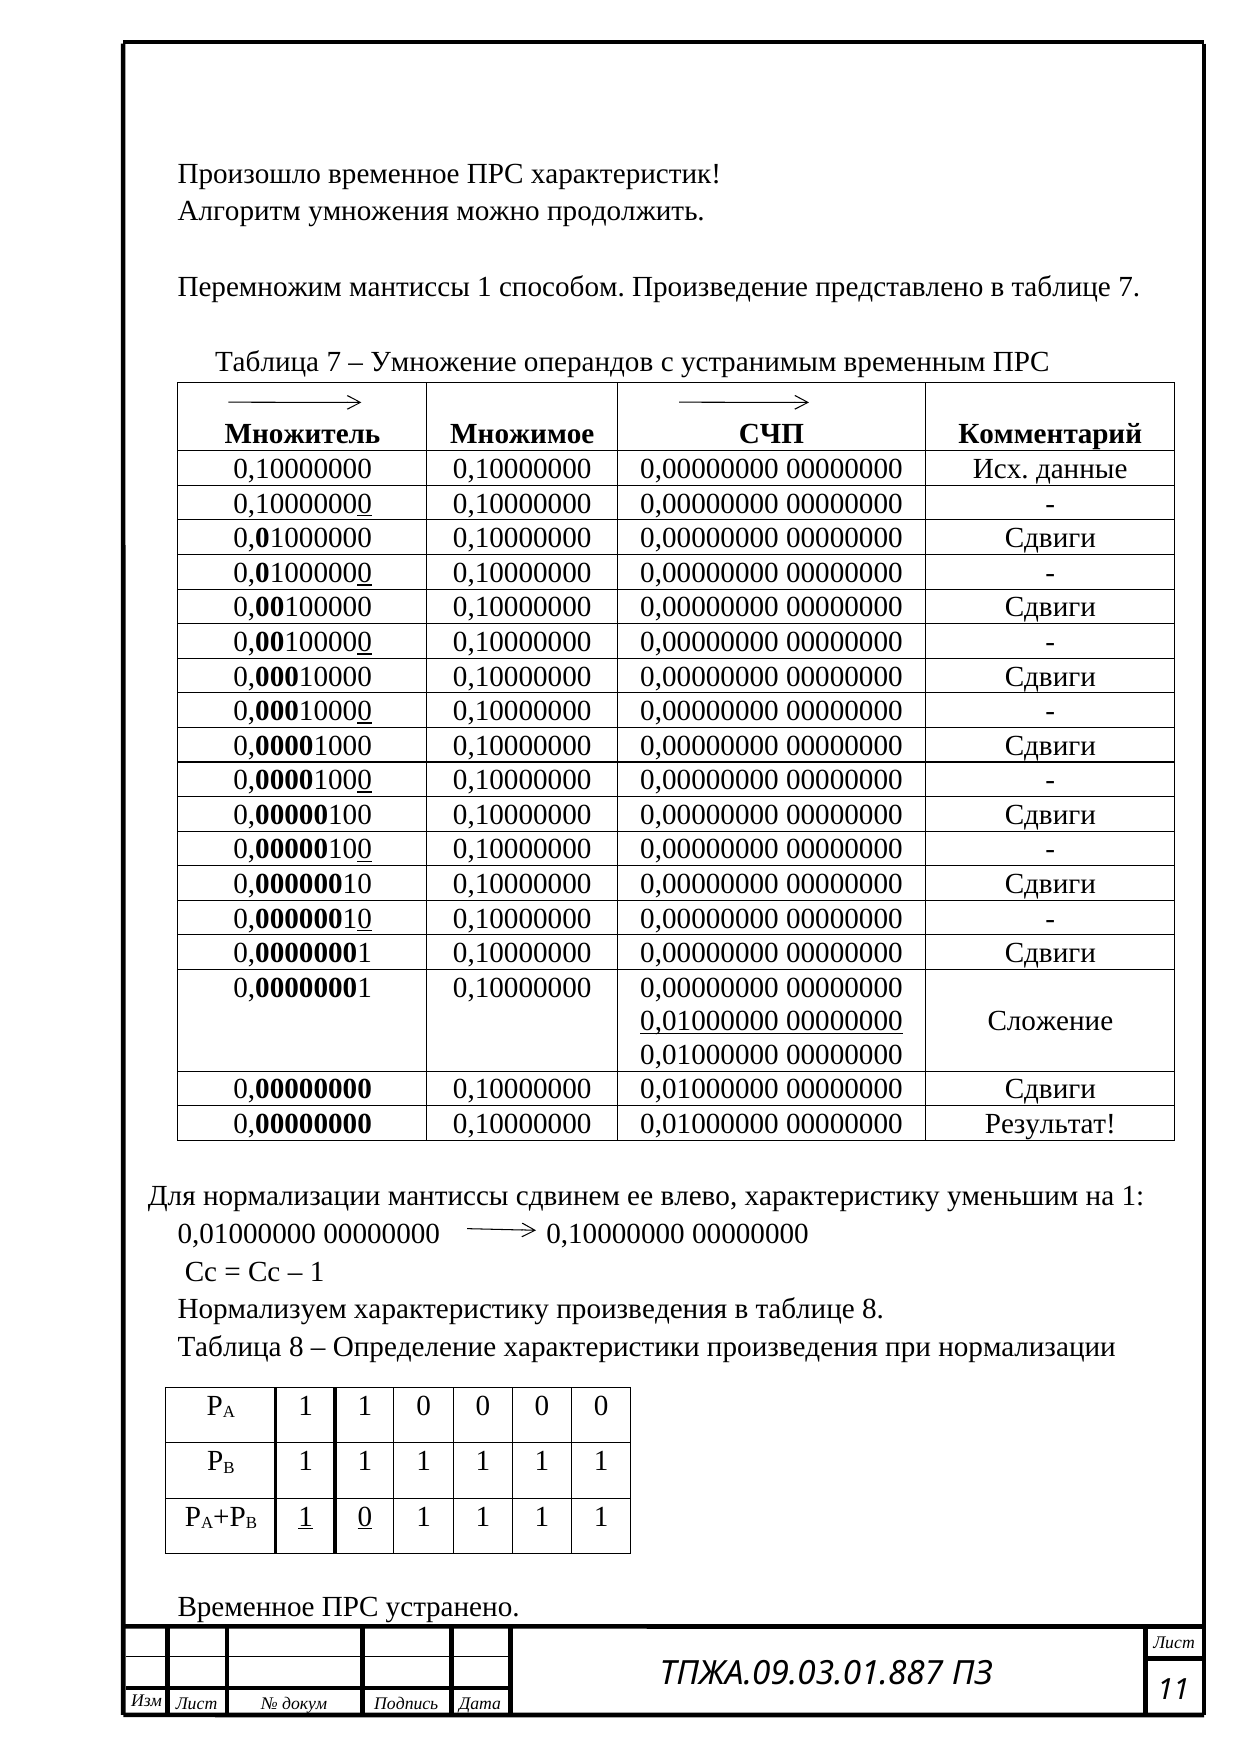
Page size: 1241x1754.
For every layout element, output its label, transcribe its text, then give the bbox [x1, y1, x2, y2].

table_cell 0,00000010 [178, 901, 426, 934]
table_header Множимое [427, 383, 617, 450]
table_cell 1 [454, 1443, 512, 1498]
table_cell - [926, 832, 1174, 865]
table_cell 0,00100000 [178, 590, 426, 623]
table_cell 0,00000000 00000000 [618, 520, 925, 554]
table_cell 0,00000000 00000000 0,01000000 00000000 0,01000000 00000000 [618, 970, 925, 1071]
table_cell 0,10000000 [427, 486, 617, 519]
table_header 1 [337, 1388, 393, 1442]
table_header 0 [394, 1388, 453, 1442]
table_cell 0,00000000 00000000 [618, 555, 925, 588]
table_cell 0,10000000 [427, 866, 617, 900]
table_cell 0,00000000 00000000 [618, 901, 925, 934]
table_cell РА+РВ [166, 1499, 274, 1553]
table_cell 0,00000000 00000000 [618, 763, 925, 796]
table_cell 0,00000100 [178, 832, 426, 865]
table_cell 0,00000000 00000000 [618, 935, 925, 969]
table_cell 1 [513, 1499, 571, 1553]
table_cell 0,10000000 [427, 693, 617, 727]
text Алгоритм умножения можно продолжить. [177, 193, 1152, 227]
table_cell 0,10000000 [427, 970, 617, 1071]
table_cell - [926, 763, 1174, 796]
text Таблица 8 – Определение характеристики произведения при нормализации [177, 1329, 1152, 1363]
table_cell 0,10000000 [427, 659, 617, 692]
table_cell 0,10000000 [427, 797, 617, 831]
table_cell 0,00100000 [178, 624, 426, 658]
table_cell 0,01000000 [178, 555, 426, 588]
table_cell 0,10000000 [427, 901, 617, 934]
text Cc = Cc – 1 [177, 1254, 1152, 1287]
table_cell 0,00000000 00000000 [618, 693, 925, 727]
table_cell Результат! [926, 1106, 1174, 1140]
text Таблица 7 – Умножение операндов с устранимым временным ПРС [215, 344, 1152, 378]
table_cell 0,00000000 00000000 [618, 486, 925, 519]
table_cell 1 [513, 1443, 571, 1498]
table_cell 1 [394, 1499, 453, 1553]
table_cell РВ [166, 1443, 274, 1498]
table_cell 0,10000000 [427, 728, 617, 761]
table_cell 0,10000000 [427, 520, 617, 554]
table_cell 1 [572, 1443, 630, 1498]
table_cell Сдвиги [926, 590, 1174, 623]
table_cell Сдвиги [926, 935, 1174, 969]
table_cell 0,00000000 00000000 [618, 624, 925, 658]
table_cell 0,00000000 [178, 1072, 426, 1105]
table_cell 0,10000000 [427, 832, 617, 865]
table_header 0 [513, 1388, 571, 1442]
table_cell - [926, 555, 1174, 588]
text Перемножим мантиссы 1 способом. Произведение представлено в таблице 7. [177, 269, 1152, 302]
table_cell 1 [337, 1443, 393, 1498]
text Произошло временное ПРС характеристик! [177, 156, 1152, 189]
table_header Комментарий [926, 383, 1174, 450]
table_cell 0,00000000 00000000 [618, 832, 925, 865]
table_cell - [926, 901, 1174, 934]
table_cell 0,10000000 [427, 451, 617, 485]
table_cell Сдвиги [926, 659, 1174, 692]
table_cell Сложение [926, 970, 1174, 1071]
table_cell Сдвиги [926, 728, 1174, 761]
table_cell 0,00000000 [178, 1106, 426, 1140]
table_cell 0,10000000 [427, 624, 617, 658]
table_cell 1 [277, 1443, 333, 1498]
table_cell 0,01000000 [178, 520, 426, 554]
table_cell 1 [277, 1499, 333, 1553]
table_cell 0,00000100 [178, 797, 426, 831]
table_cell 0,00001000 [178, 728, 426, 761]
table_cell 0,00000000 00000000 [618, 866, 925, 900]
table_header РА [166, 1388, 274, 1442]
table_cell 1 [572, 1499, 630, 1553]
text Нормализуем характеристику произведения в таблице 8. [177, 1292, 1152, 1325]
table_cell 0,00000010 [178, 866, 426, 900]
table_cell 0,00000001 [178, 970, 426, 1071]
table_cell Исх. данные [926, 451, 1174, 485]
table_cell Сдвиги [926, 520, 1174, 554]
table_cell - [926, 624, 1174, 658]
table_header 0 [454, 1388, 512, 1442]
table_cell 0,10000000 [427, 1072, 617, 1105]
table_cell 0,10000000 [427, 935, 617, 969]
table_cell 0,10000000 [178, 486, 426, 519]
table_header 1 [277, 1388, 333, 1442]
table_cell 0,00000000 00000000 [618, 659, 925, 692]
text Для нормализации мантиссы сдвинем ее влево, характеристику уменьшим на 1: [148, 1178, 1152, 1212]
table_cell 0,00001000 [178, 763, 426, 796]
table_cell Сдвиги [926, 1072, 1174, 1105]
table_cell 0,00010000 [178, 659, 426, 692]
table_cell 0,10000000 [427, 1106, 617, 1140]
table_header Множитель [178, 383, 426, 450]
table_cell - [926, 486, 1174, 519]
table_cell Сдвиги [926, 797, 1174, 831]
table_cell Сдвиги [926, 866, 1174, 900]
table_cell 0,01000000 00000000 [618, 1072, 925, 1105]
table_cell 0,00000001 [178, 935, 426, 969]
text 0,01000000 00000000 0,10000000 00000000 [177, 1216, 1152, 1250]
table_cell 0,00000000 00000000 [618, 451, 925, 485]
table_cell 0,01000000 00000000 [618, 1106, 925, 1140]
table_cell 1 [454, 1499, 512, 1553]
table_cell 0,10000000 [427, 555, 617, 588]
table_cell 0,10000000 [178, 451, 426, 485]
table_header СЧП [618, 383, 925, 450]
table_cell 0 [337, 1499, 393, 1553]
text Временное ПРС устранено. [177, 1589, 1152, 1623]
table_header 0 [572, 1388, 630, 1442]
table_cell 0,00010000 [178, 693, 426, 727]
table_cell 0,10000000 [427, 763, 617, 796]
table_cell 0,10000000 [427, 590, 617, 623]
table_cell 0,00000000 00000000 [618, 797, 925, 831]
table_cell 0,00000000 00000000 [618, 590, 925, 623]
table_cell 1 [394, 1443, 453, 1498]
table_cell - [926, 693, 1174, 727]
table_cell 0,00000000 00000000 [618, 728, 925, 761]
